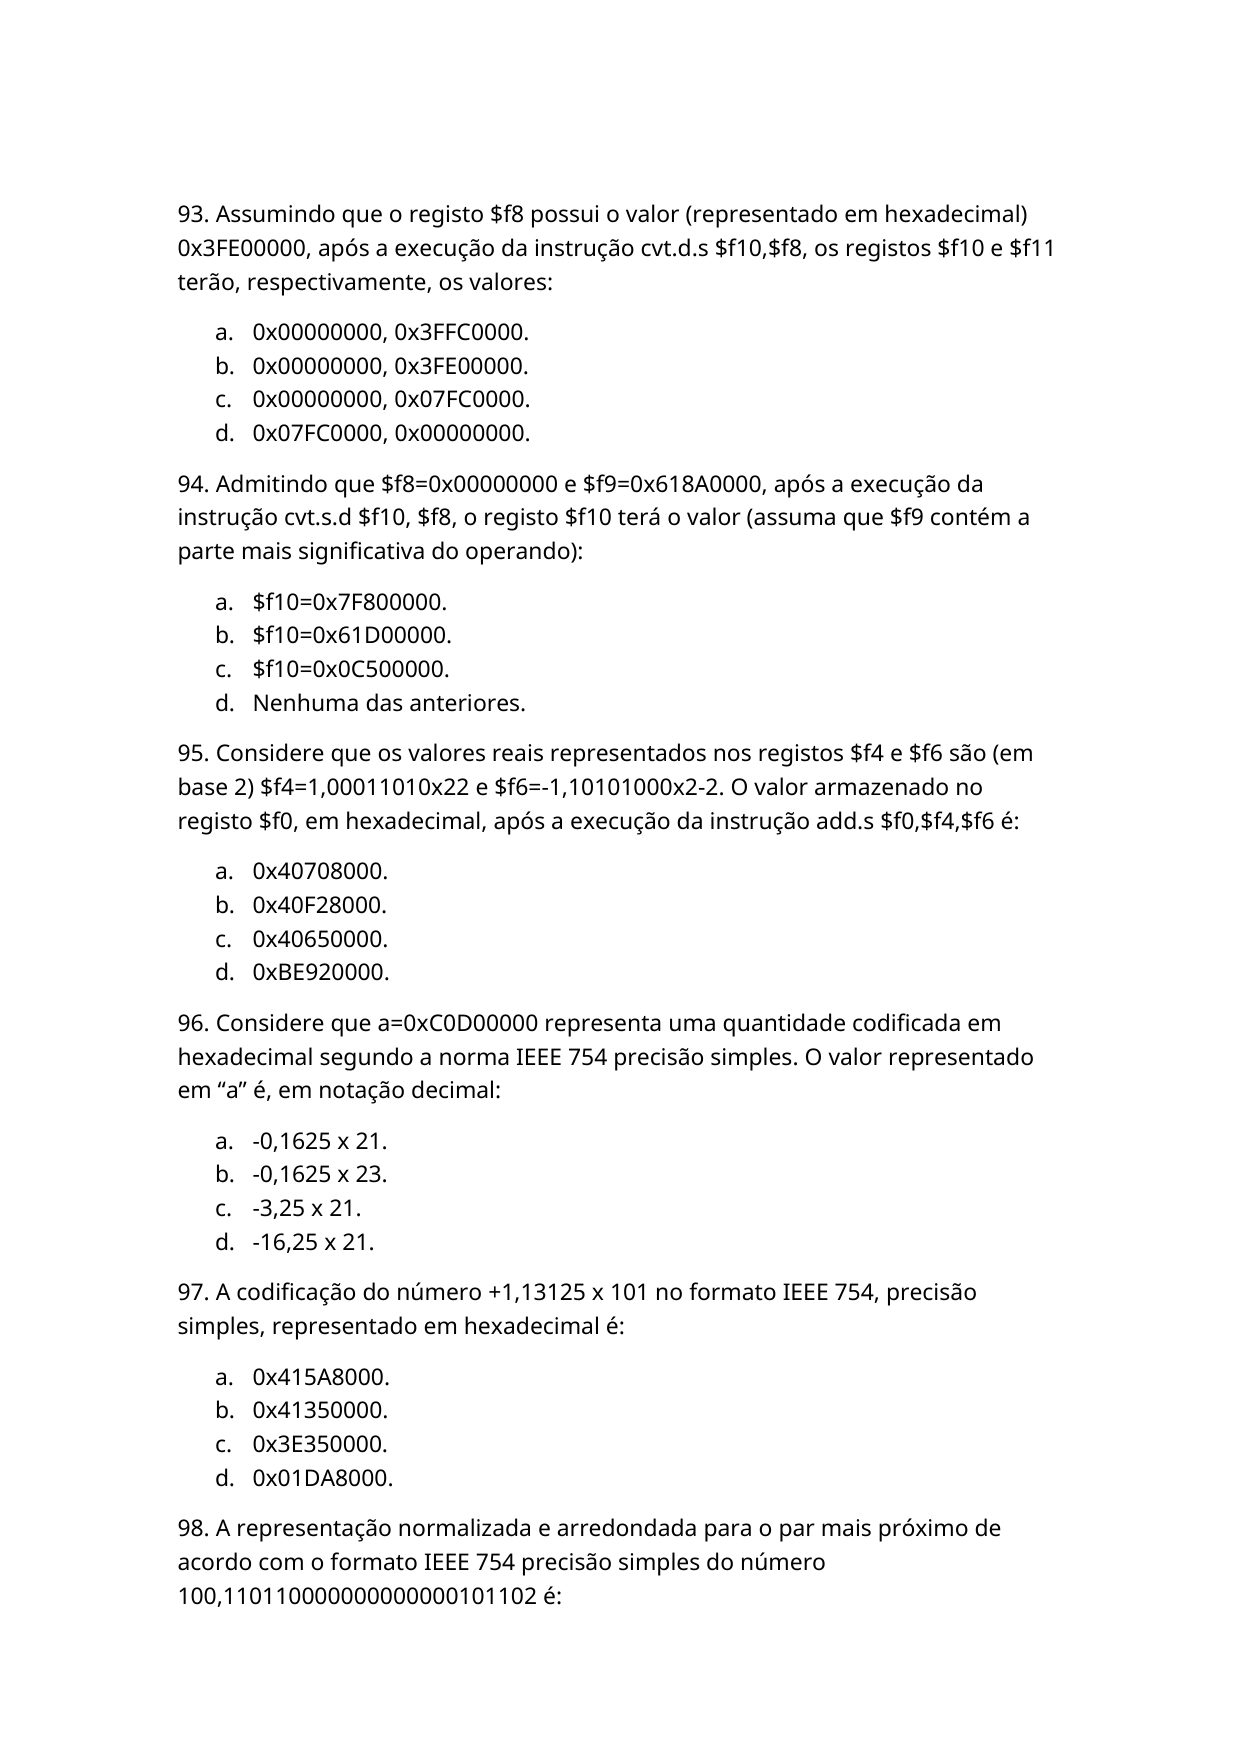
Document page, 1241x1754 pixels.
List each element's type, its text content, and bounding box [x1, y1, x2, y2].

list 0x40F28000. [215, 889, 1063, 920]
list 0x07FC0000, 0x00000000. [215, 417, 1063, 448]
list 0x3E350000. [215, 1428, 1063, 1459]
list $f10=0x7F800000. [215, 586, 1063, 617]
list 0x01DA8000. [215, 1462, 1063, 1493]
list -3,25 x 21. [215, 1192, 1063, 1223]
text 97. A codificação do número +1,13125 x 101 no formato IEEE 754, precisão simples, representado em hexadecimal é: [177, 1276, 1063, 1341]
text 96. Considere que a=0xC0D00000 representa uma quantidade codificada em hexadecimal segundo a norma IEEE 754 precisão simples. O valor representado em “a” é, em notação decimal: [177, 1007, 1063, 1106]
list $f10=0x0C500000. [215, 653, 1063, 684]
list 0x00000000, 0x3FFC0000. [215, 316, 1063, 347]
list -0,1625 x 21. [215, 1125, 1063, 1156]
text 93. Assumindo que o registo $f8 possui o valor (representado em hexadecimal) 0x3FE00000, após a execução da instrução cvt.d.s $f10,$f8, os registos $f10 e $f11 terão, respectivamente, os valores: [177, 198, 1063, 297]
text 98. A representação normalizada e arredondada para o par mais próximo de acordo com o formato IEEE 754 precisão simples do número 100,110110000000000000101102 é: [177, 1512, 1063, 1611]
list Nenhuma das anteriores. [215, 687, 1063, 718]
text 94. Admitindo que $f8=0x00000000 e $f9=0x618A0000, após a execução da instrução cvt.s.d $f10, $f8, o registo $f10 terá o valor (assuma que $f9 contém a parte mais significativa do operando): [177, 468, 1063, 566]
list 0x415A8000. [215, 1361, 1063, 1392]
list -16,25 x 21. [215, 1226, 1063, 1257]
list 0x41350000. [215, 1394, 1063, 1426]
list 0xBE920000. [215, 956, 1063, 988]
list 0x00000000, 0x3FE00000. [215, 350, 1063, 381]
list 0x00000000, 0x07FC0000. [215, 383, 1063, 415]
text 95. Considere que os valores reais representados nos registos $f4 e $f6 são (em base 2) $f4=1,00011010x22 e $f6=-1,10101000x2-2. O valor armazenado no registo $f0, em hexadecimal, após a execução da instrução add.s $f0,$f4,$f6 é: [177, 737, 1063, 836]
list 0x40650000. [215, 923, 1063, 954]
list 0x40708000. [215, 855, 1063, 886]
list $f10=0x61D00000. [215, 619, 1063, 651]
list -0,1625 x 23. [215, 1158, 1063, 1190]
